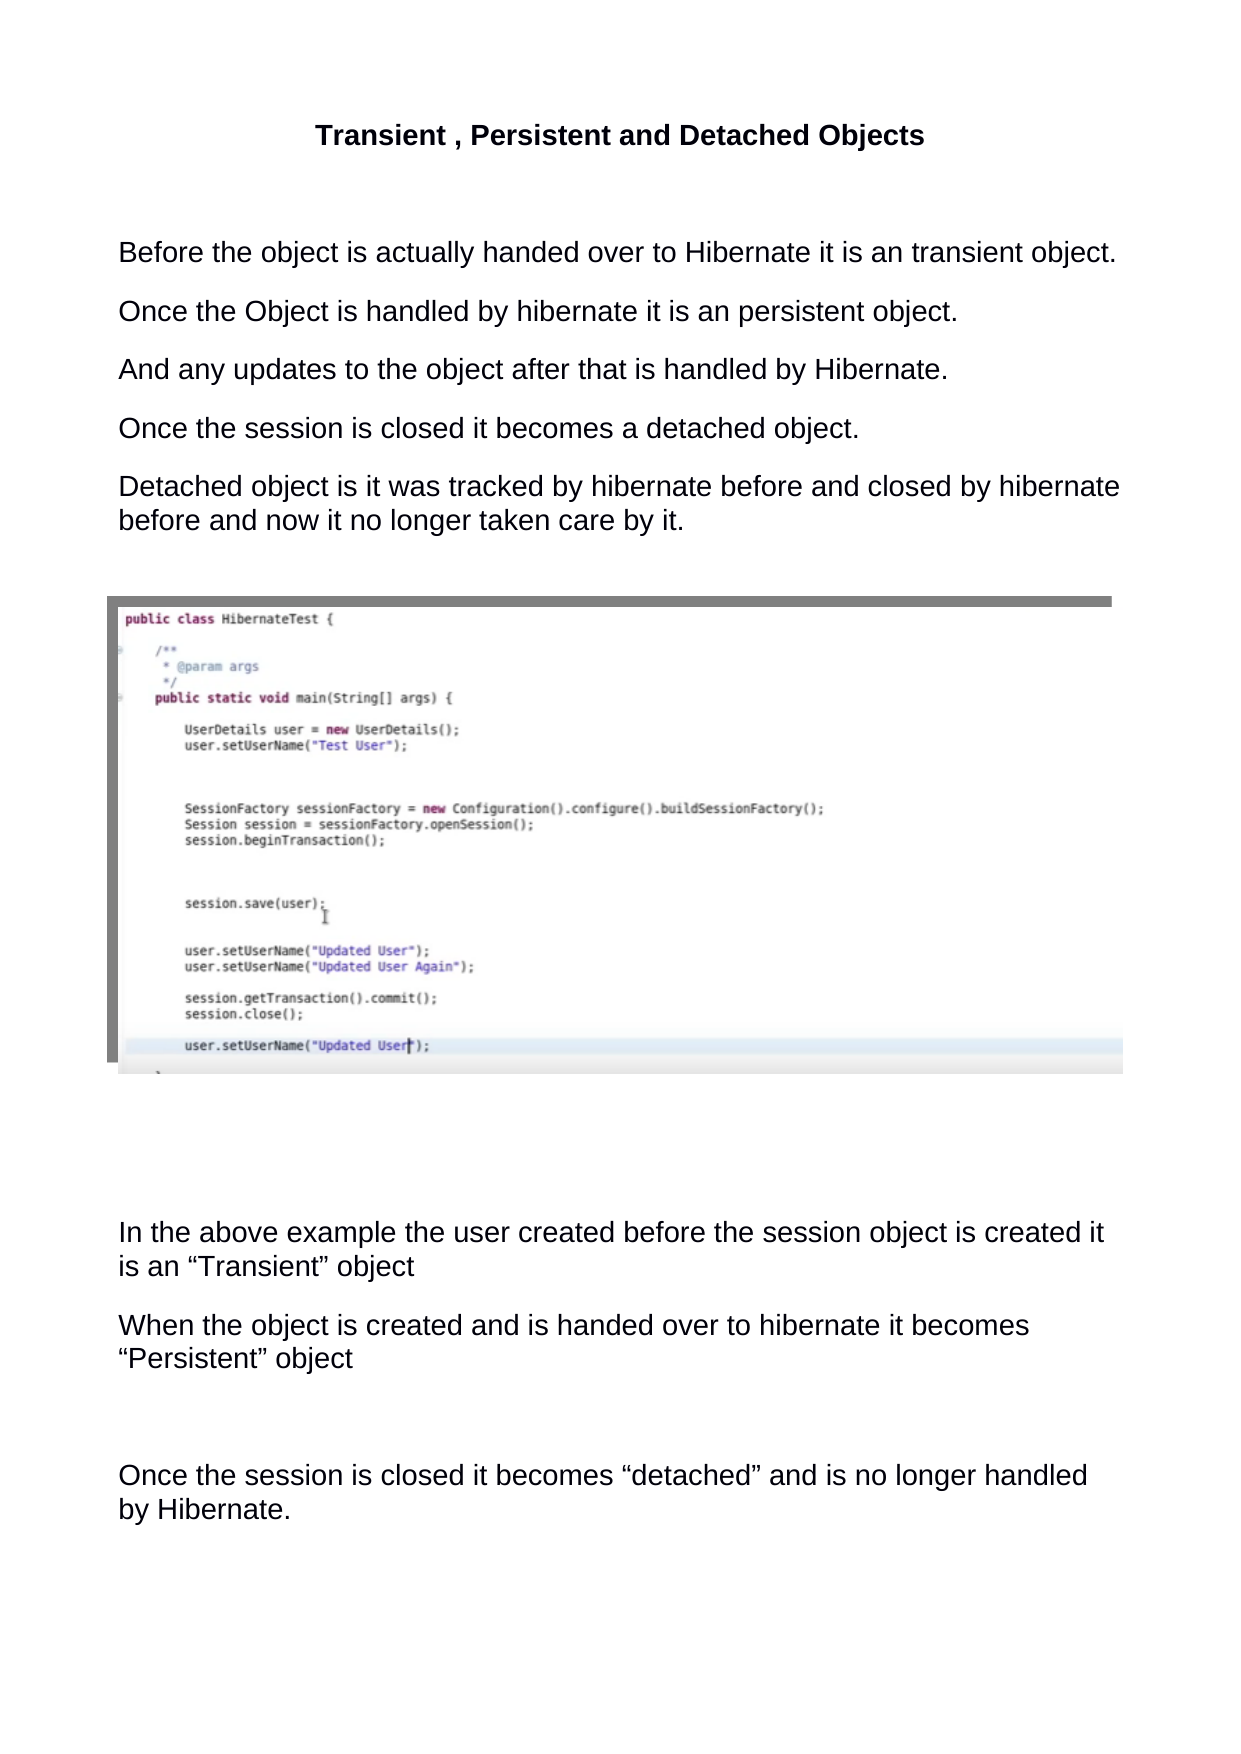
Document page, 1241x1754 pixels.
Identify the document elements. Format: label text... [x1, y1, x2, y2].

subtitle Once the session is closed it becomes “detached” and is no longer handled by Hibernate. [118, 1458, 1122, 1525]
subtitle Before the object is actually handed over to Hibernate it is an transient object. [118, 235, 1122, 269]
subtitle Detached object is it was tracked by hibernate before and closed by hibernate before and now it no longer taken care by it. [118, 469, 1122, 536]
subtitle In the above example the user created before the session object is created it is an “Transient” object [118, 1216, 1122, 1283]
subtitle Transient , Persistent and Detached Objects [118, 118, 1122, 152]
subtitle Once the session is closed it becomes a detached object. [118, 411, 1122, 444]
subtitle When the object is created and is handed over to hibernate it becomes “Persistent” object [118, 1308, 1122, 1375]
picture [118, 607, 1123, 1074]
subtitle Once the Object is handled by hibernate it is an persistent object. [118, 294, 1122, 327]
subtitle And any updates to the object after that is handled by Hibernate. [118, 352, 1122, 386]
